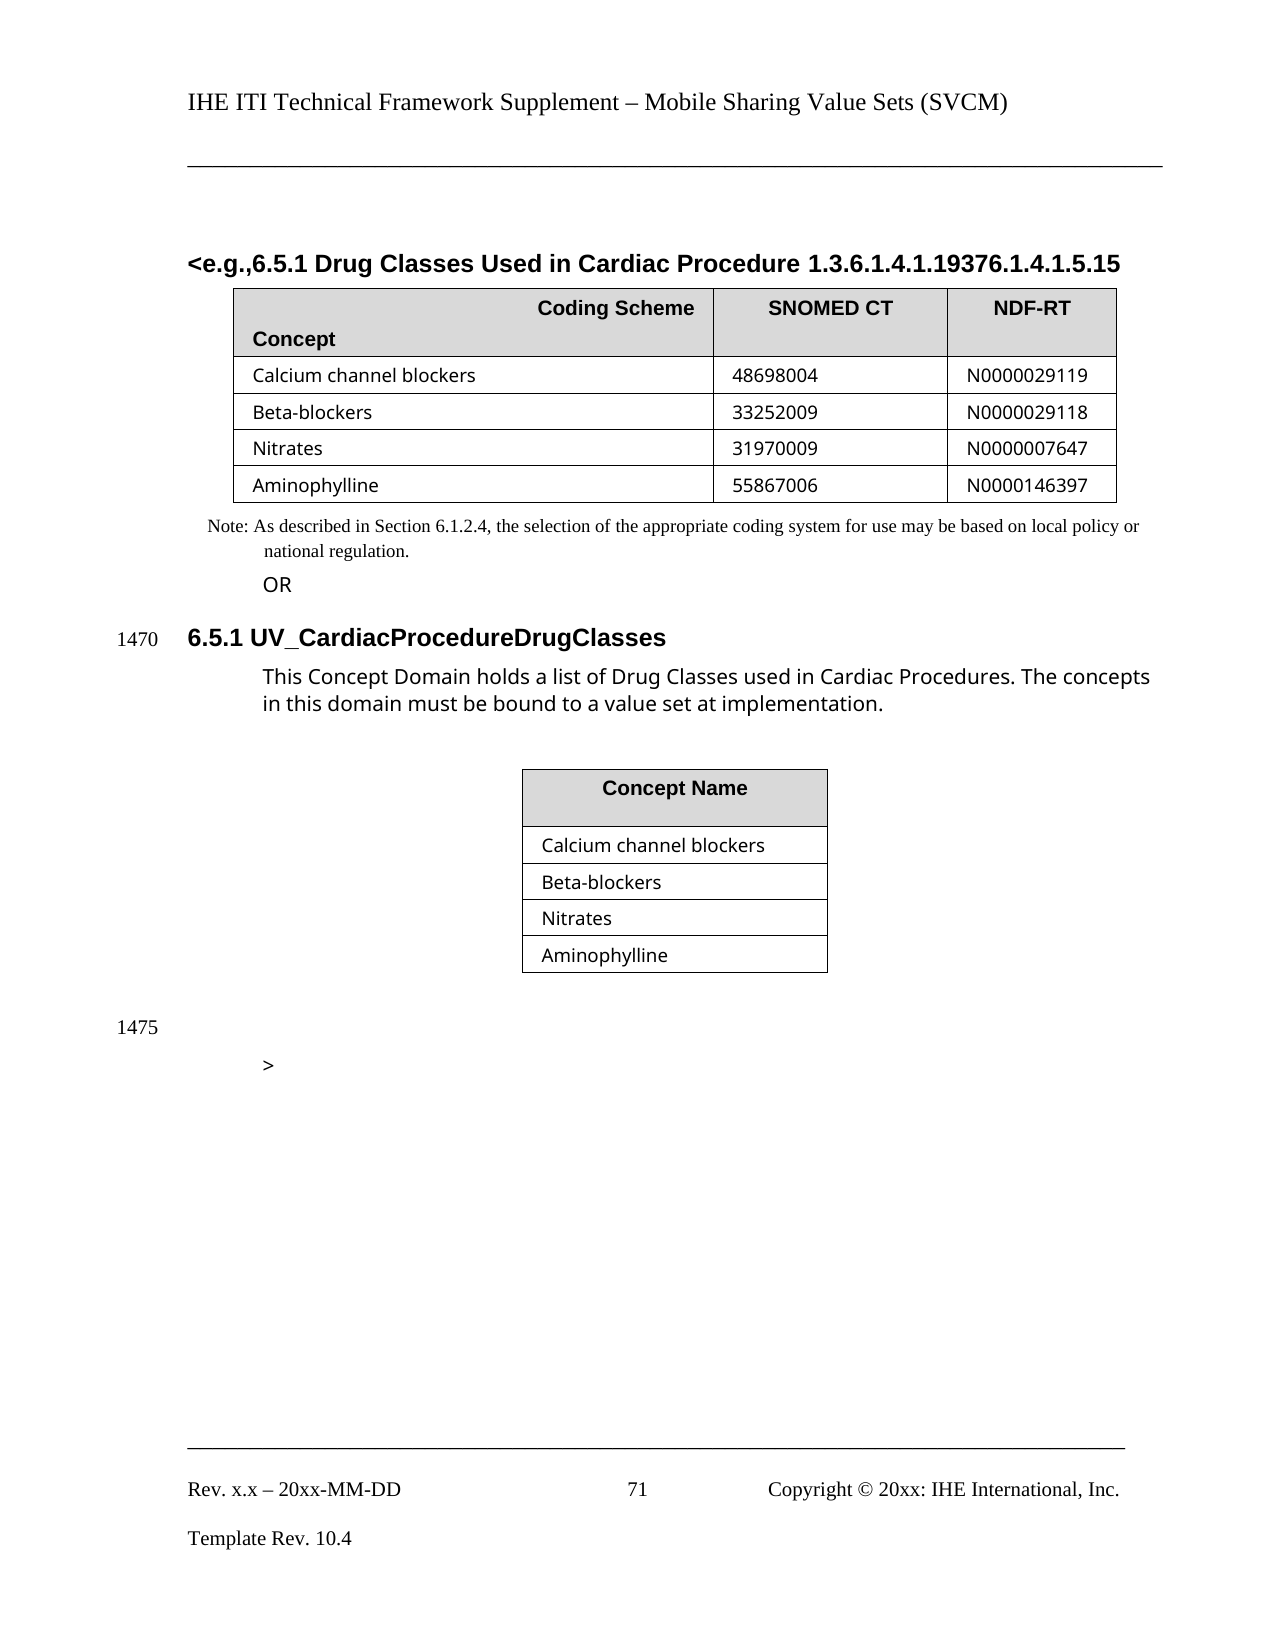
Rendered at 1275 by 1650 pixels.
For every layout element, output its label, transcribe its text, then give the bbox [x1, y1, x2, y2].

table_header SNOMED CT [714, 289, 947, 356]
table_cell Calcium channel blockers [234, 357, 713, 392]
table_cell 48698004 [714, 357, 947, 392]
table_header Coding Scheme Concept [234, 289, 713, 356]
table_cell Aminophylline [234, 466, 713, 502]
table_header Concept Name [523, 770, 827, 826]
table_cell Aminophylline [523, 936, 827, 972]
table_cell Beta-blockers [234, 394, 713, 429]
table_cell Nitrates [523, 900, 827, 935]
table_cell Beta-blockers [523, 864, 827, 899]
table_cell N0000029119 [948, 357, 1116, 392]
table_cell N0000029118 [948, 394, 1116, 429]
table_cell 55867006 [714, 466, 947, 502]
text OR [262, 571, 1162, 598]
table_header NDF-RT [948, 289, 1116, 356]
subtitle 6.5.1 UV_CardiacProcedureDrugClasses [187, 623, 1162, 652]
text This Concept Domain holds a list of Drug Classes used in Cardiac Procedures. The concepts in this domain must be bound to a value set at implementation. [262, 663, 1162, 717]
subtitle <e.g.,6.5.1 Drug Classes Used in Cardiac Procedure 1.3.6.1.4.1.19376.1.4.1.5.15 [187, 249, 1162, 278]
table_cell Calcium channel blockers [523, 827, 827, 862]
table_cell Nitrates [234, 430, 713, 465]
text > [262, 1052, 1162, 1079]
table_cell 31970009 [714, 430, 947, 465]
table_cell 33252009 [714, 394, 947, 429]
text Note: As described in Section 6.1.2.4, the selection of the appropriate coding system for use may be based on local policy or national regulation. [207, 515, 1162, 562]
table_cell N0000146397 [948, 466, 1116, 502]
table_cell N0000007647 [948, 430, 1116, 465]
